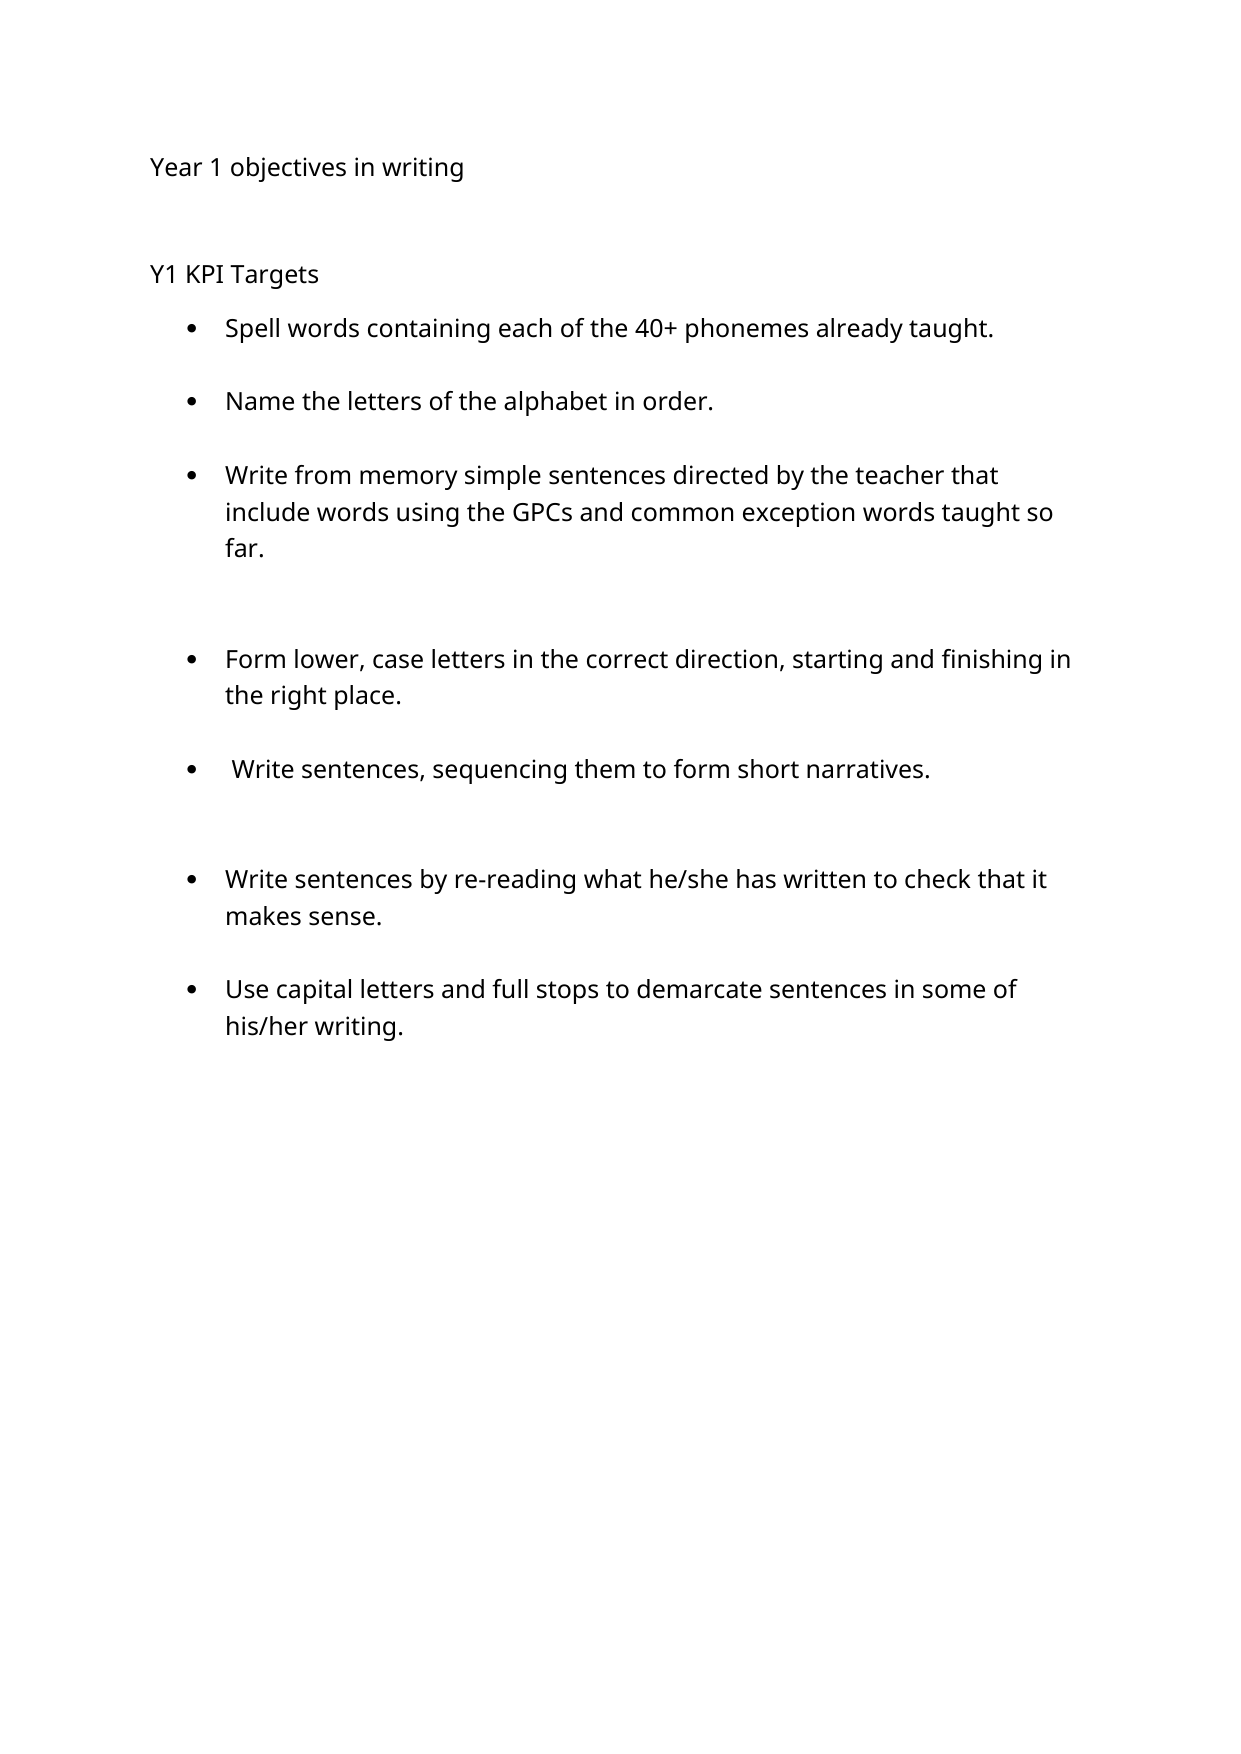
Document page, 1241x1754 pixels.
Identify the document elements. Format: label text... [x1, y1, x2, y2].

text Year 1 objectives in writing [150, 150, 1090, 184]
list Use capital letters and full stops to demarcate sentences in some of his/her writing. [187, 972, 1090, 1043]
list Write from memory simple sentences directed by the teacher that include words using the GPCs and common exception words taught so far. [187, 457, 1090, 565]
list Name the letters of the alphabet in order. [187, 384, 1090, 418]
list Spell words containing each of the 40+ phonemes already taught. [187, 310, 1090, 344]
list Write sentences, sequencing them to form short narratives. [187, 752, 1090, 786]
list Form lower, case letters in the correct direction, starting and finishing in the right place. [187, 641, 1090, 712]
text Y1 KPI Targets [150, 257, 1090, 291]
list Write sentences by re-reading what he/she has written to check that it makes sense. [187, 862, 1090, 933]
